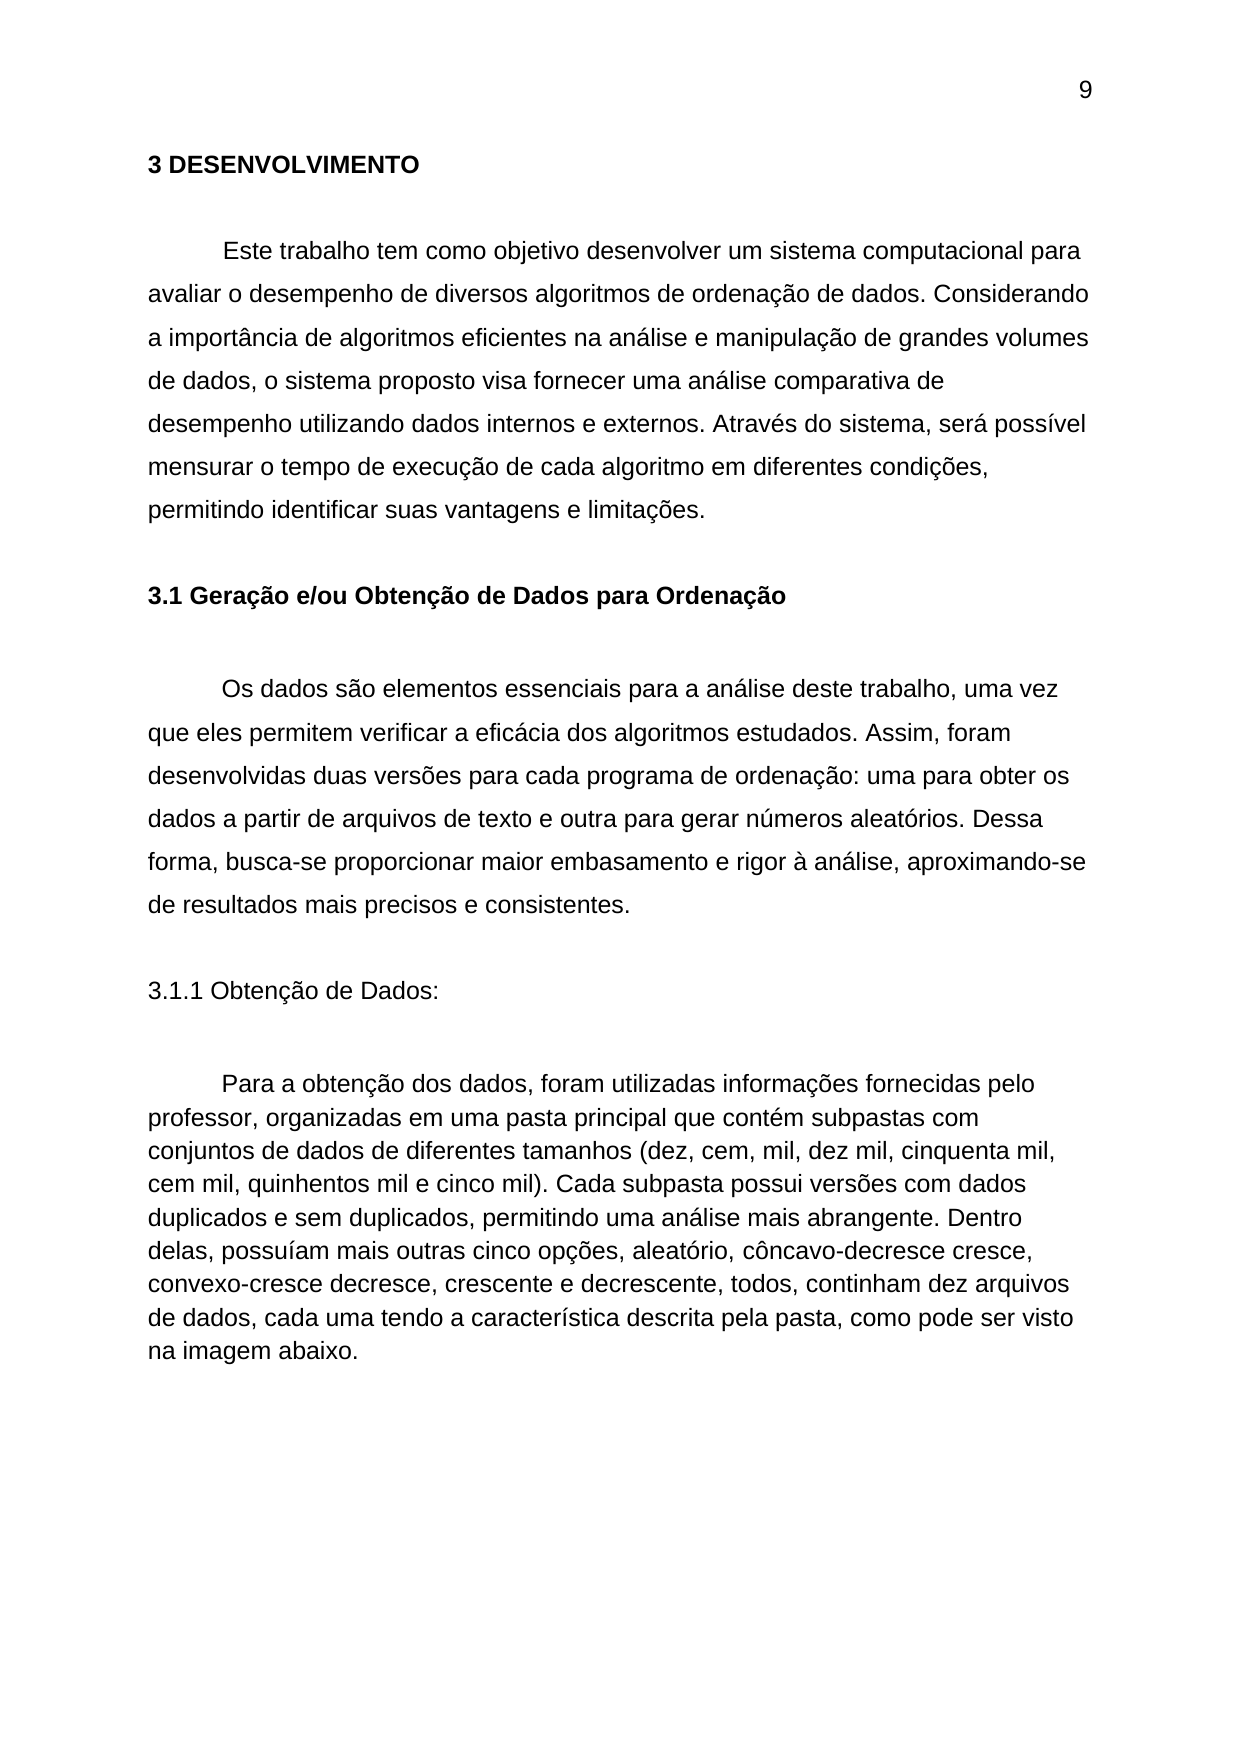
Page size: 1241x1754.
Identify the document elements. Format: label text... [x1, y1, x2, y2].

subtitle 3.1.1 Obtenção de Dados: [148, 976, 1093, 1005]
text Este trabalho tem como objetivo desenvolver um sistema computacional para avaliar o desempenho de diversos algoritmos de ordenação de dados. Considerando a importância de algoritmos eficientes na análise e manipulação de grandes volumes de dados, o sistema proposto visa fornecer uma análise comparativa de desempenho utilizando dados internos e externos. Através do sistema, será possível mensurar o tempo de execução de cada algoritmo em diferentes condições, permitindo identificar suas vantagens e limitações. [148, 236, 1093, 524]
text Para a obtenção dos dados, foram utilizadas informações fornecidas pelo professor, organizadas em uma pasta principal que contém subpastas com conjuntos de dados de diferentes tamanhos (dez, cem, mil, dez mil, cinquenta mil, cem mil, quinhentos mil e cinco mil). Cada subpasta possui versões com dados duplicados e sem duplicados, permitindo uma análise mais abrangente. Dentro delas, possuíam mais outras cinco opções, aleatório, côncavo-decresce cresce, convexo-cresce decresce, crescente e decrescente, todos, continham dez arquivos de dados, cada uma tendo a característica descrita pela pasta, como pode ser visto na imagem abaixo. [148, 1069, 1093, 1365]
subtitle 3.1 Geração e/ou Obtenção de Dados para Ordenação [148, 581, 1093, 610]
subtitle 3 DESENVOLVIMENTO [148, 150, 1093, 179]
text Os dados são elementos essenciais para a análise deste trabalho, uma vez que eles permitem verificar a eficácia dos algoritmos estudados. Assim, foram desenvolvidas duas versões para cada programa de ordenação: uma para obter os dados a partir de arquivos de texto e outra para gerar números aleatórios. Dessa forma, busca-se proporcionar maior embasamento e rigor à análise, aproximando-se de resultados mais precisos e consistentes. [148, 674, 1093, 919]
